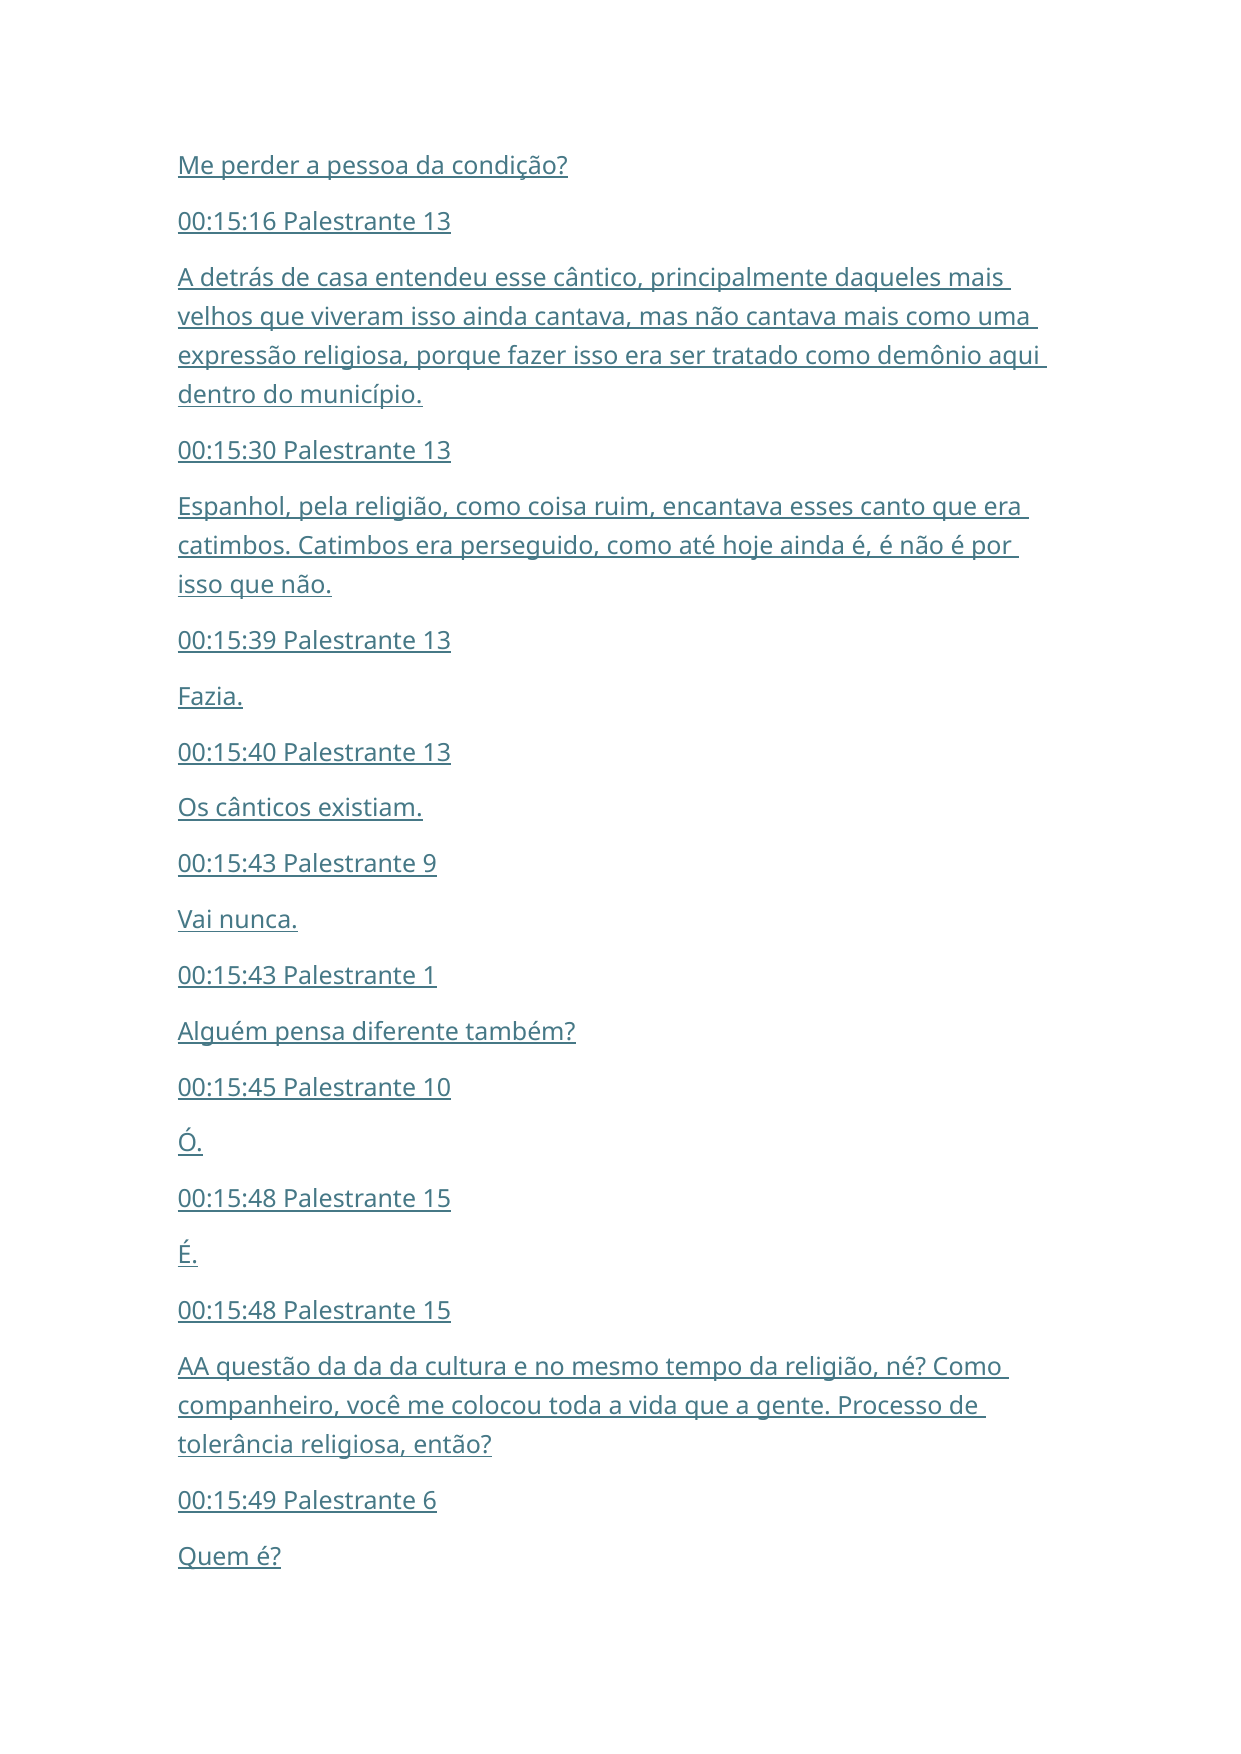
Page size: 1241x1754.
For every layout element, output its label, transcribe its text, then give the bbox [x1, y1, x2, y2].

text 00:15:16 Palestrante 13 [177, 203, 1063, 237]
text A detrás de casa entendeu esse cântico, principalmente daqueles mais velhos que viveram isso ainda cantava, mas não cantava mais como uma expressão religiosa, porque fazer isso era ser tratado como demônio aqui dentro do município. [177, 259, 1063, 411]
text 00:15:40 Palestrante 13 [177, 734, 1063, 768]
text 00:15:39 Palestrante 13 [177, 623, 1063, 657]
text Me perder a pessoa da condição? [177, 148, 1063, 182]
text Espanhol, pela religião, como coisa ruim, encantava esses canto que era catimbos. Catimbos era perseguido, como até hoje ainda é, é não é por isso que não. [177, 488, 1063, 601]
text Alguém pensa diferente também? [177, 1013, 1063, 1047]
text É. [177, 1237, 1063, 1271]
text 00:15:30 Palestrante 13 [177, 433, 1063, 467]
text Quem é? [177, 1538, 1063, 1572]
text 00:15:48 Palestrante 15 [177, 1293, 1063, 1327]
text Vai nunca. [177, 902, 1063, 936]
text AA questão da da da cultura e no mesmo tempo da religião, né? Como companheiro, você me colocou toda a vida que a gente. Processo de tolerância religiosa, então? [177, 1348, 1063, 1461]
text 00:15:48 Palestrante 15 [177, 1181, 1063, 1215]
text Fazia. [177, 678, 1063, 712]
text 00:15:43 Palestrante 1 [177, 958, 1063, 992]
text Os cânticos existiam. [177, 790, 1063, 824]
text 00:15:49 Palestrante 6 [177, 1483, 1063, 1517]
text Ó. [177, 1125, 1063, 1159]
text 00:15:45 Palestrante 10 [177, 1069, 1063, 1103]
text 00:15:43 Palestrante 9 [177, 846, 1063, 880]
